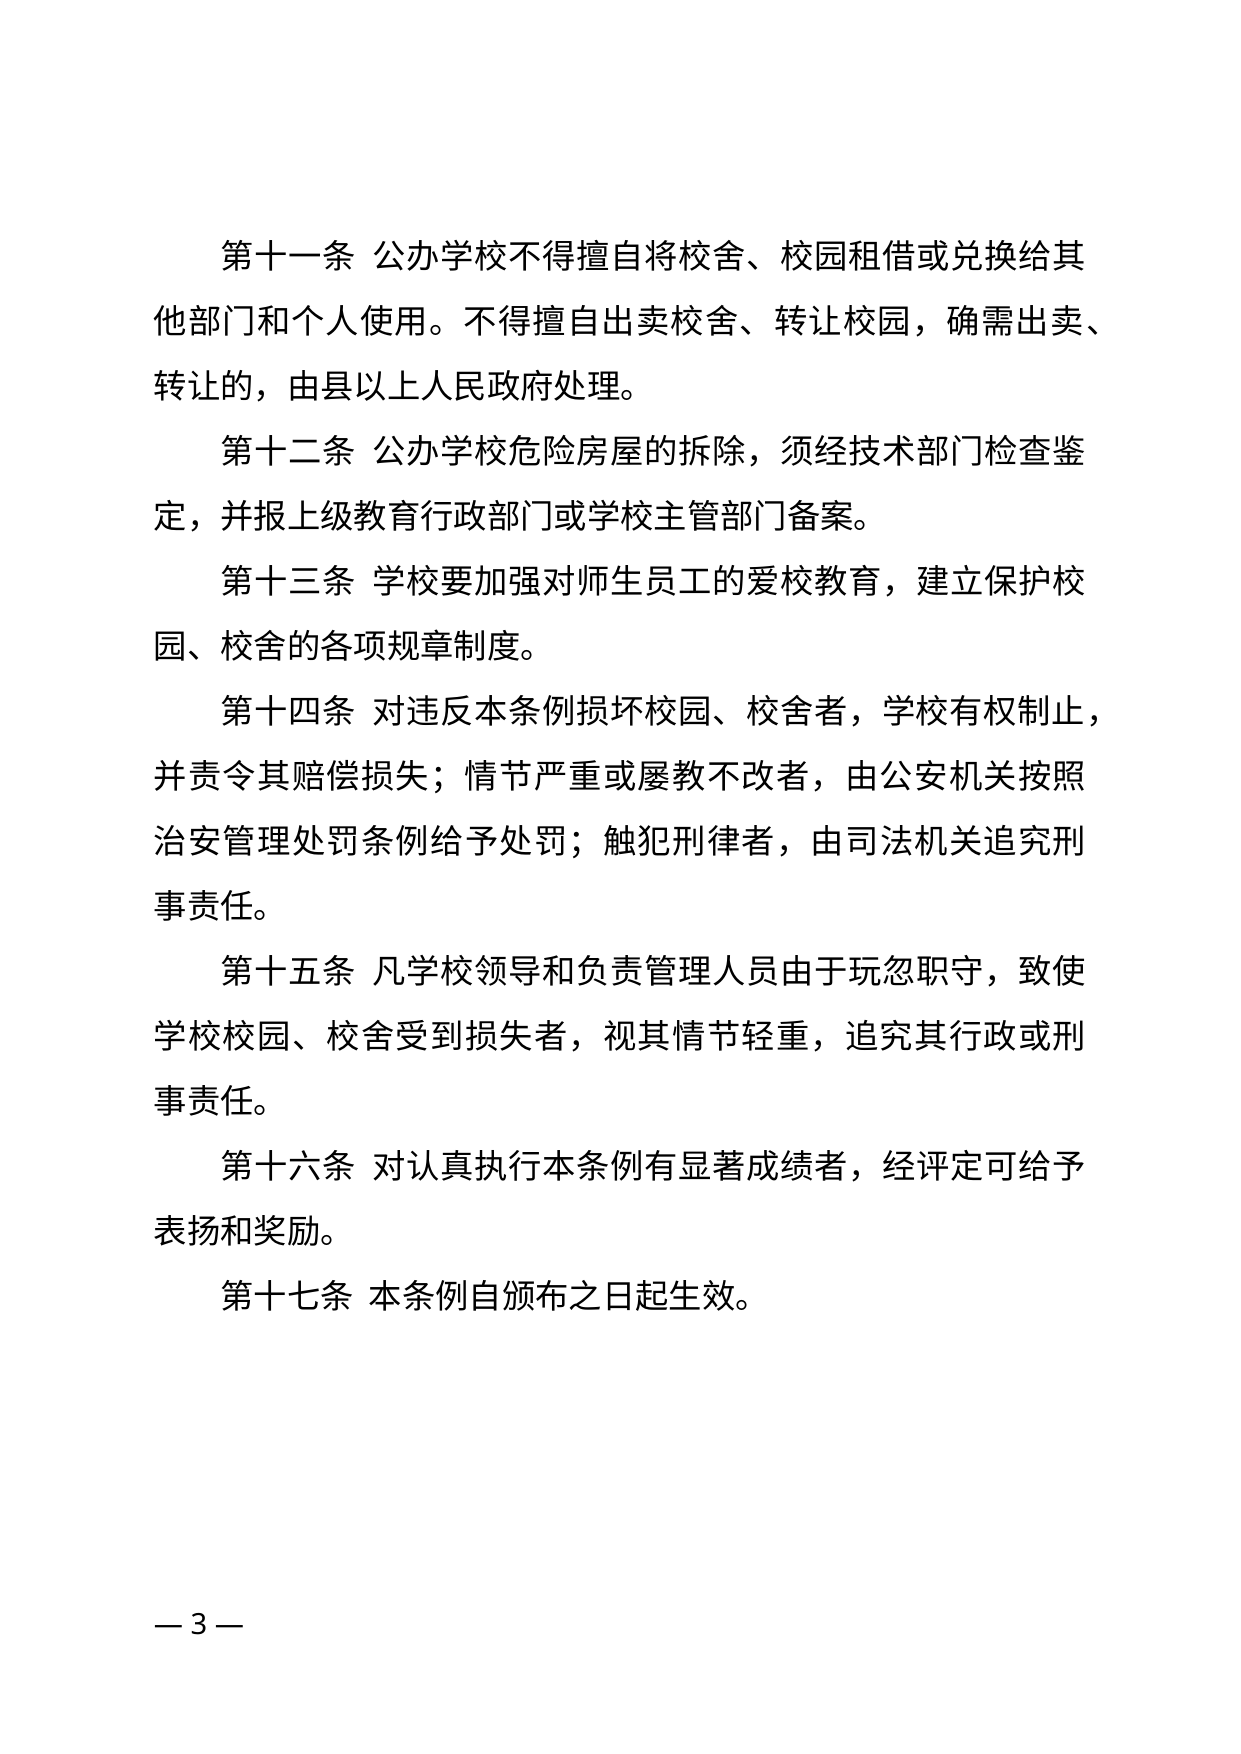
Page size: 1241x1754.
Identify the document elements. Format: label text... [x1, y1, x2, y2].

text 第十一条 公办学校不得擅自将校舍、校园租借或兑换给其他部门和个人使用。不得擅自出卖校舍、转让校园，确需出卖、转让的，由县以上人民政府处理。 [153, 221, 1087, 416]
text 第十七条 本条例自颁布之日起生效。 [153, 1261, 1087, 1326]
text 第十五条 凡学校领导和负责管理人员由于玩忽职守，致使学校校园、校舍受到损失者，视其情节轻重，追究其行政或刑事责任。 [153, 936, 1087, 1131]
text 第十三条 学校要加强对师生员工的爱校教育，建立保护校园、校舍的各项规章制度。 [153, 546, 1087, 676]
text 第十六条 对认真执行本条例有显著成绩者，经评定可给予表扬和奖励。 [153, 1131, 1087, 1261]
text 第十四条 对违反本条例损坏校园、校舍者，学校有权制止，并责令其赔偿损失；情节严重或屡教不改者，由公安机关按照治安管理处罚条例给予处罚；触犯刑律者，由司法机关追究刑事责任。 [153, 676, 1087, 936]
text 第十二条 公办学校危险房屋的拆除，须经技术部门检查鉴定，并报上级教育行政部门或学校主管部门备案。 [153, 416, 1087, 546]
